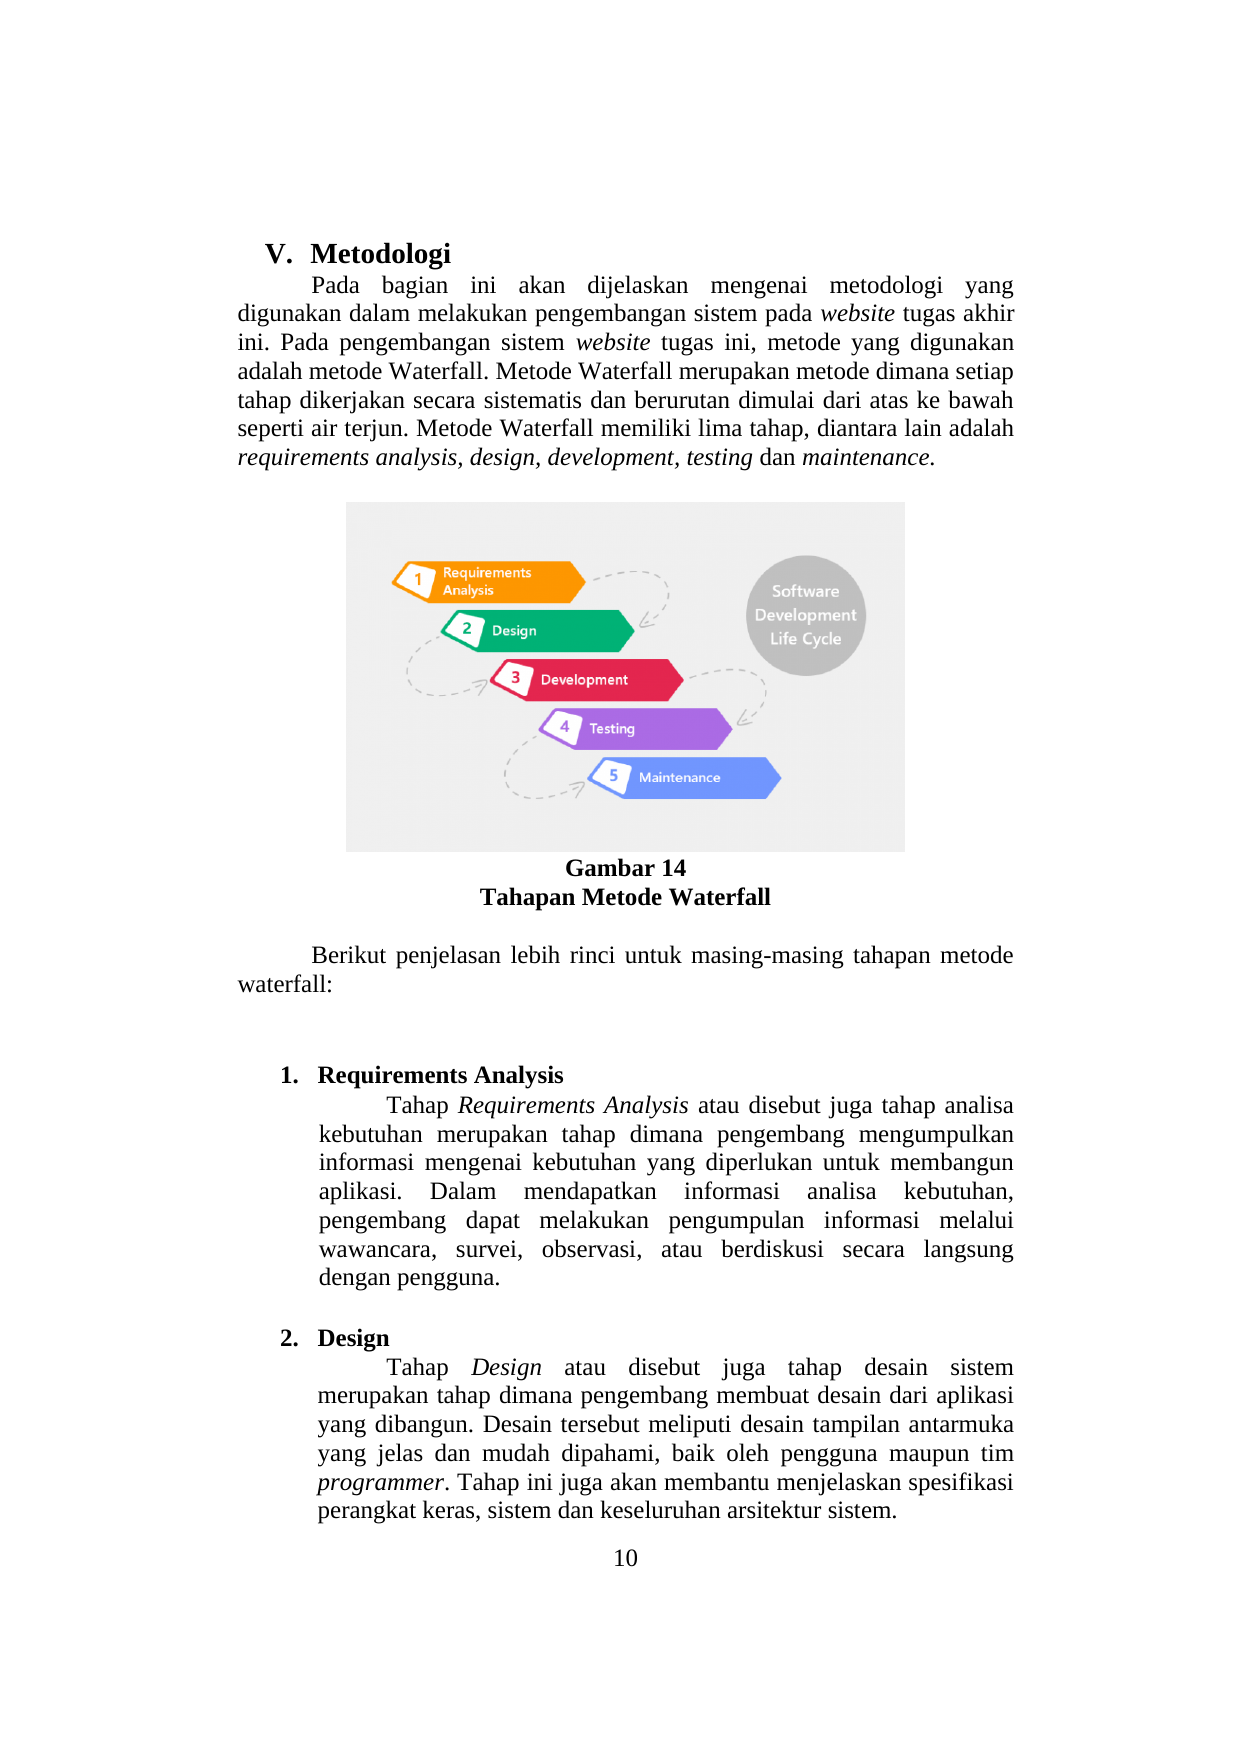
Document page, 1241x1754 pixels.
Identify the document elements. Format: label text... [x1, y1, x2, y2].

picture [346, 502, 905, 852]
list Design [280, 1323, 1014, 1352]
text Berikut penjelasan lebih rinci untuk masing-masing tahapan metode waterfall: [236, 940, 1014, 998]
text Gambar 14 [236, 853, 1014, 882]
subtitle Metodologi [293, 236, 1014, 270]
text Tahap Requirements Analysis atau disebut juga tahap analisa kebutuhan merupakan tahap dimana pengembang mengumpulkan informasi mengenai kebutuhan yang diperlukan untuk membangun aplikasi. Dalam mendapatkan informasi analisa kebutuhan, pengembang dapat melakukan pengumpulan informasi melalui wawancara, survei, observasi, atau berdiskusi secara langsung dengan pengguna. [318, 1090, 1014, 1291]
text Tahapan Metode Waterfall [236, 882, 1014, 911]
text Tahap Design atau disebut juga tahap desain sistem merupakan tahap dimana pengembang membuat desain dari aplikasi yang dibangun. Desain tersebut meliputi desain tampilan antarmuka yang jelas dan mudah dipahami, baik oleh pengguna maupun tim programmer. Tahap ini juga akan membantu menjelaskan spesifikasi perangkat keras, sistem dan keseluruhan arsitektur sistem. [317, 1352, 1014, 1524]
text Pada bagian ini akan dijelaskan mengenai metodologi yang digunakan dalam melakukan pengembangan sistem pada website tugas akhir ini. Pada pengembangan sistem website tugas ini, metode yang digunakan adalah metode Waterfall. Metode Waterfall merupakan metode dimana setiap tahap dikerjakan secara sistematis dan berurutan dimulai dari atas ke bawah seperti air terjun. Metode Waterfall memiliki lima tahap, diantara lain adalah requirements analysis, design, development, testing dan maintenance. [237, 270, 1014, 471]
list Requirements Analysis [280, 1060, 1014, 1088]
